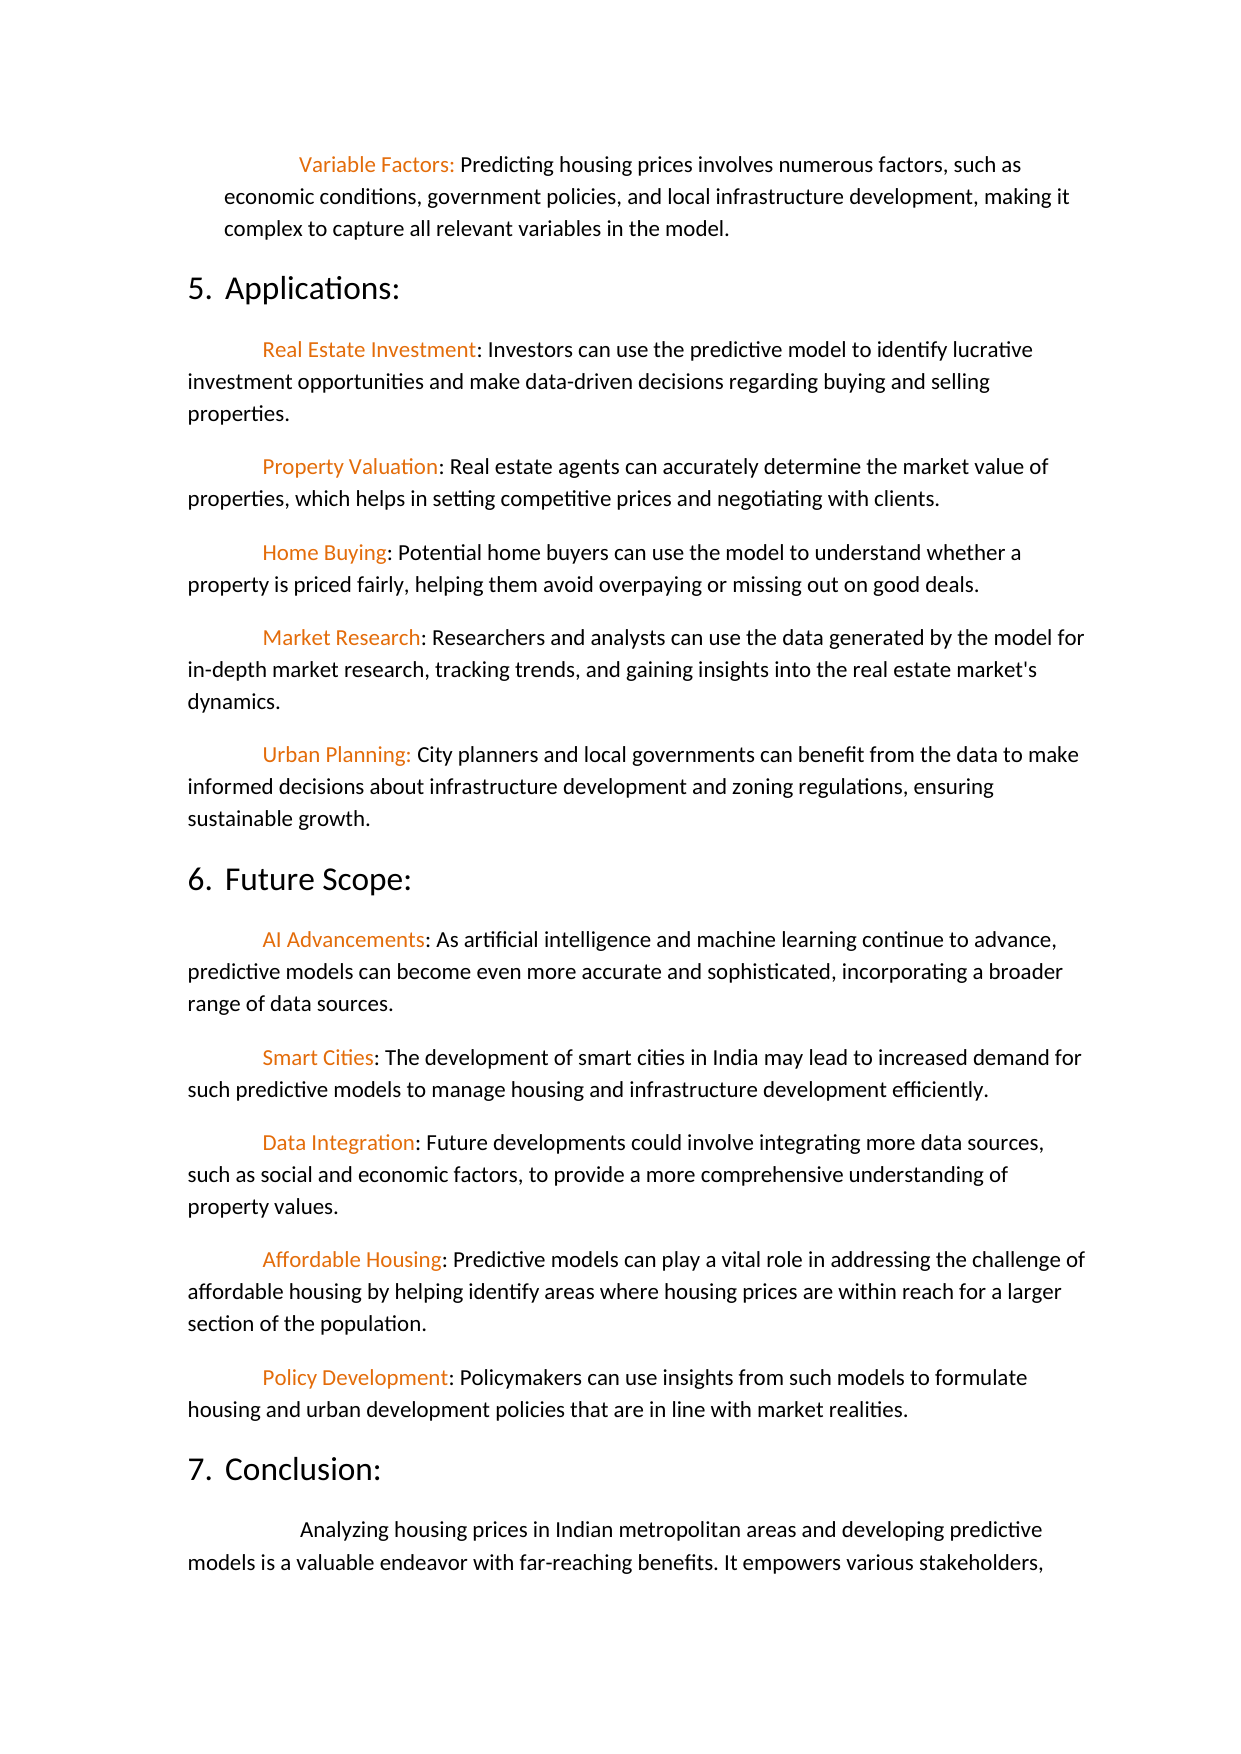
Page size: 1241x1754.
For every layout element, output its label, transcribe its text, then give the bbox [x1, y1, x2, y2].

list Applications: [187, 267, 1090, 308]
text Data Integration: Future developments could involve integrating more data sources, such as social and economic factors, to provide a more comprehensive understanding of property values. [187, 1128, 1090, 1220]
text Variable Factors: Predicting housing prices involves numerous factors, such as economic conditions, government policies, and local infrastructure development, making it complex to capture all relevant variables in the model. [224, 150, 1090, 242]
text Real Estate Investment: Investors can use the predictive model to identify lucrative investment opportunities and make data-driven decisions regarding buying and selling properties. [187, 335, 1090, 427]
text AI Advancements: As artificial intelligence and machine learning continue to advance, predictive models can become even more accurate and sophisticated, incorporating a broader range of data sources. [187, 925, 1090, 1018]
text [187, 1515, 1090, 1576]
text Affordable Housing: Predictive models can play a vital role in addressing the challenge of affordable housing by helping identify areas where housing prices are within reach for a larger section of the population. [187, 1245, 1090, 1338]
text Property Valuation: Real estate agents can accurately determine the market value of properties, which helps in setting competitive prices and negotiating with clients. [187, 452, 1090, 513]
text Market Research: Researchers and analysts can use the data generated by the model for in-depth market research, tracking trends, and gaining insights into the real estate market's dynamics. [187, 623, 1090, 715]
text Smart Cities: The development of smart cities in India may lead to increased demand for such predictive models to manage housing and infrastructure development efficiently. [187, 1043, 1090, 1103]
list Conclusion: [187, 1448, 1090, 1488]
text Urban Planning: City planners and local governments can benefit from the data to make informed decisions about infrastructure development and zoning regulations, ensuring sustainable growth. [187, 740, 1090, 833]
list Future Scope: [187, 858, 1090, 898]
text Policy Development: Policymakers can use insights from such models to formulate housing and urban development policies that are in line with market realities. [187, 1363, 1090, 1423]
text Home Buying: Potential home buyers can use the model to understand whether a property is priced fairly, helping them avoid overpaying or missing out on good deals. [187, 538, 1090, 598]
